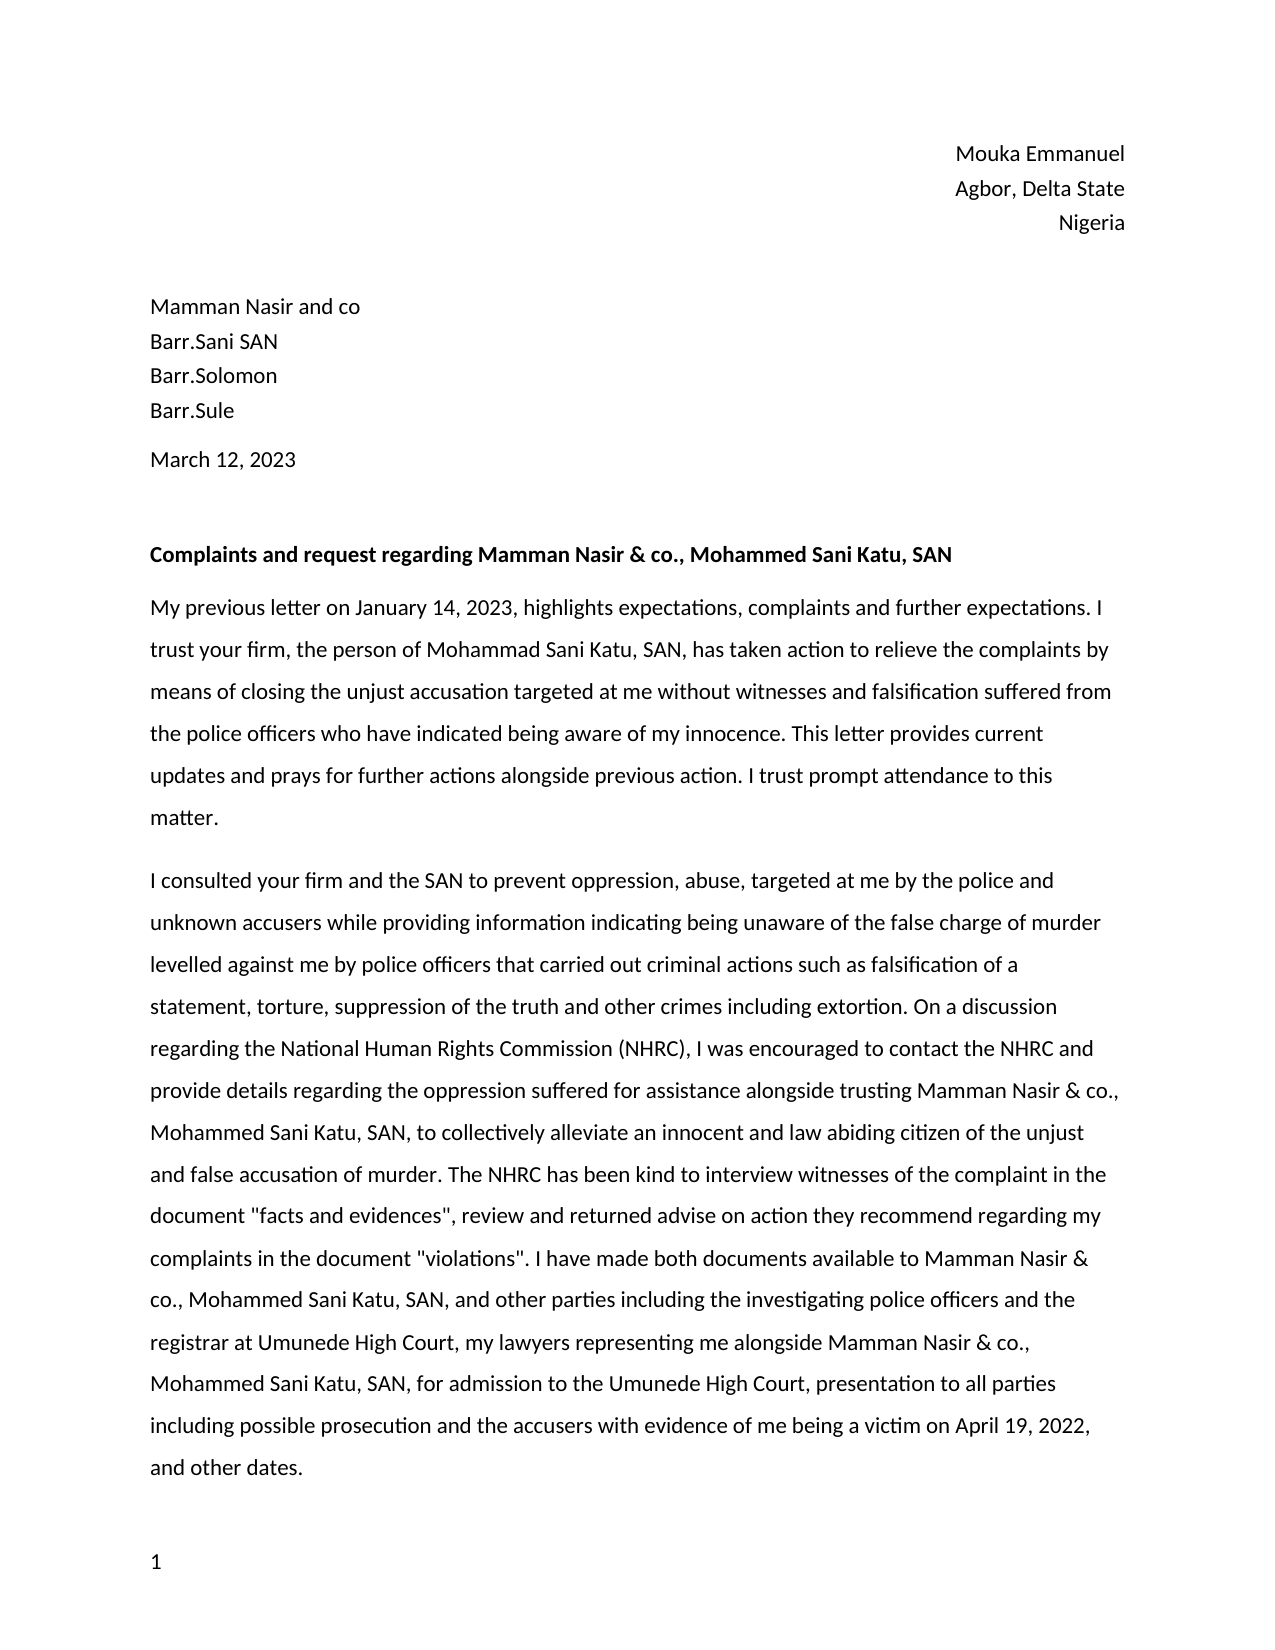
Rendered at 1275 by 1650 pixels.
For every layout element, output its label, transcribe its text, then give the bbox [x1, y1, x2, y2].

text Nigeria [150, 219, 1125, 233]
text Barr.Sule [150, 408, 1125, 436]
text I consulted your firm and the SAN to prevent oppression, abuse, targeted at me by the police and unknown accusers while providing information indicating being unaware of the false charge of murder levelled against me by police officers that carried out criminal actions such as falsification of a statement, torture, suppression of the truth and other crimes including extortion. On a discussion regarding the National Human Rights Commission (NHRC), I was encouraged to contact the NHRC and provide details regarding the oppression suffered for assistance alongside trusting Mamman Nasir & co., Mohammed Sani Katu, SAN, to collectively alleviate an innocent and law abiding citizen of the unjust and false accusation of murder. The NHRC has been kind to interview witnesses of the complaint in the document "facts and evidences", review and returned advise on action they recommend regarding my complaints in the document "violations". I have made both documents available to Mamman Nasir & co., Mohammed Sani Katu, SAN, and other parties including the investigating police officers and the registrar at Umunede High Court, my lawyers representing me alongside Mamman Nasir & co., Mohammed Sani Katu, SAN, for admission to the Umunede High Court, presentation to all parties including possible prosecution and the accusers with evidence of me being a victim on April 19, 2022, and other dates. [150, 866, 1125, 1482]
text Agbor, Delta State [150, 185, 1125, 199]
text My previous letter on January 14, 2023, highlights expectations, complaints and further expectations. I trust your firm, the person of Mohammad Sani Katu, SAN, has taken action to relieve the complaints by means of closing the unjust accusation targeted at me without witnesses and falsification suffered from the police officers who have indicated being aware of my innocence. This letter provides current updates and prays for further actions alongside previous action. I trust prompt attendance to this matter. [150, 593, 1125, 831]
text Mouka Emmanuel [150, 150, 1125, 164]
text Barr.Sani SAN [150, 338, 1125, 352]
text Complaints and request regarding Mamman Nasir & co., Mohammed Sani Katu, SAN [150, 540, 1125, 568]
text Mamman Nasir and co [150, 303, 1125, 317]
text Barr.Solomon [150, 373, 1125, 387]
text March 12, 2023 [150, 456, 1125, 470]
